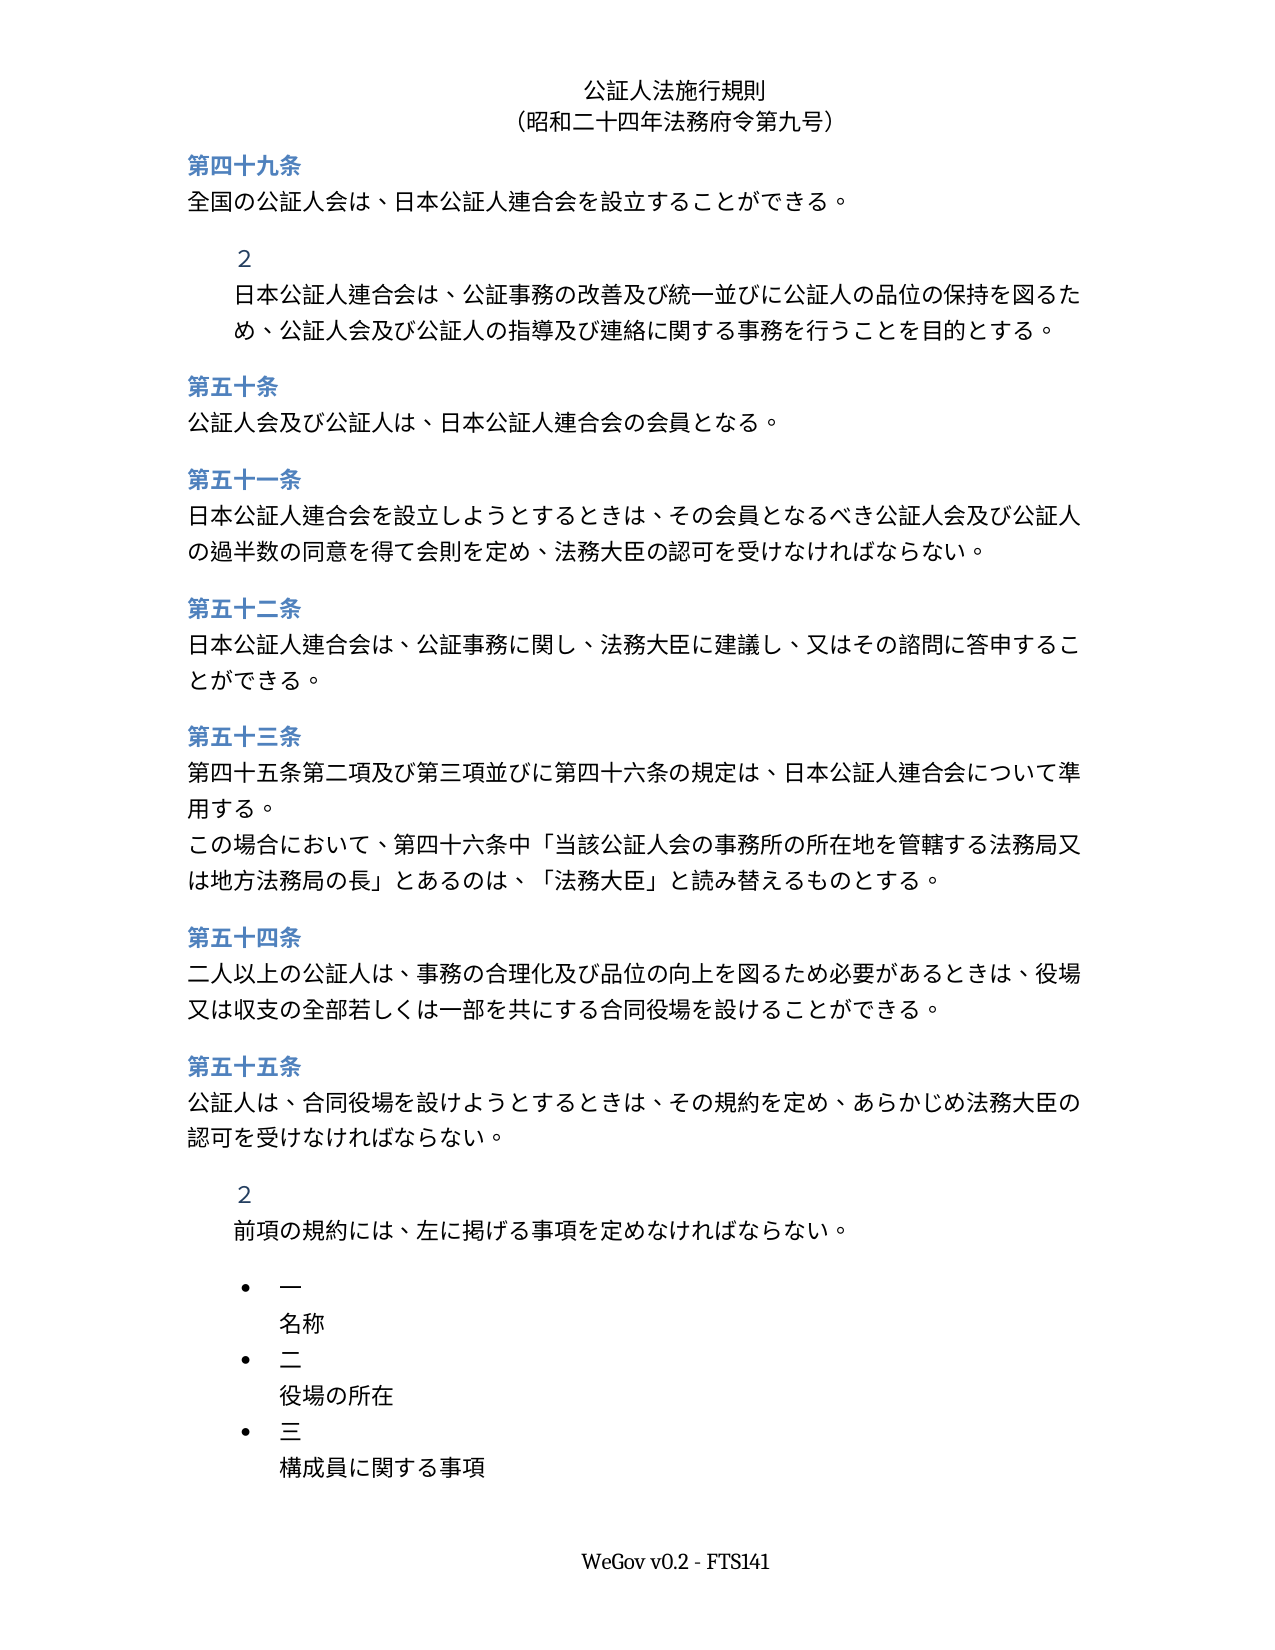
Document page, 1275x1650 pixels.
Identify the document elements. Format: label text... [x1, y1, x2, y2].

text 二人以上の公証人は、事務の合理化及び品位の向上を図るため必要があるときは、役場又は収支の全部若しくは一部を共にする合同役場を設けることができる。 [187, 958, 1087, 1025]
text 全国の公証人会は、日本公証人連合会を設立することができる。 [187, 186, 1087, 217]
text 第四十五条第二項及び第三項並びに第四十六条の規定は、日本公証人連合会について準用する。 この場合において、第四十六条中「当該公証人会の事務所の所在地を管轄する法務局又は地方法務局の長」とあるのは、「法務大臣」と読み替えるものとする。 [187, 757, 1087, 896]
text 公証人は、合同役場を設けようとするときは、その規約を定め、あらかじめ法務大臣の認可を受けなければならない。 [187, 1086, 1087, 1154]
subtitle 第五十条 [187, 371, 1087, 403]
text 前項の規約には、左に掲げる事項を定めなければならない。 [233, 1215, 1087, 1246]
text 日本公証人連合会を設立しようとするときは、その会員となるべき公証人会及び公証人の過半数の同意を得て会則を定め、法務大臣の認可を受けなければならない。 [187, 500, 1087, 567]
subtitle ２ [233, 1179, 1087, 1210]
list 二 役場の所在 [242, 1344, 1087, 1411]
subtitle 第五十四条 [187, 922, 1087, 953]
subtitle ２ [233, 243, 1087, 274]
subtitle 第五十一条 [187, 464, 1087, 495]
text 日本公証人連合会は、公証事務の改善及び統一並びに公証人の品位の保持を図るため、公証人会及び公証人の指導及び連絡に関する事務を行うことを目的とする。 [233, 279, 1087, 346]
subtitle 第五十五条 [187, 1051, 1087, 1082]
text 日本公証人連合会は、公証事務に関し、法務大臣に建議し、又はその諮問に答申することができる。 [187, 629, 1087, 696]
list 三 構成員に関する事項 [242, 1416, 1087, 1483]
text 公証人会及び公証人は、日本公証人連合会の会員となる。 [187, 407, 1087, 438]
list 一 名称 [242, 1272, 1087, 1339]
subtitle 第五十二条 [187, 593, 1087, 624]
subtitle 第四十九条 [187, 150, 1087, 181]
subtitle 第五十三条 [187, 721, 1087, 753]
